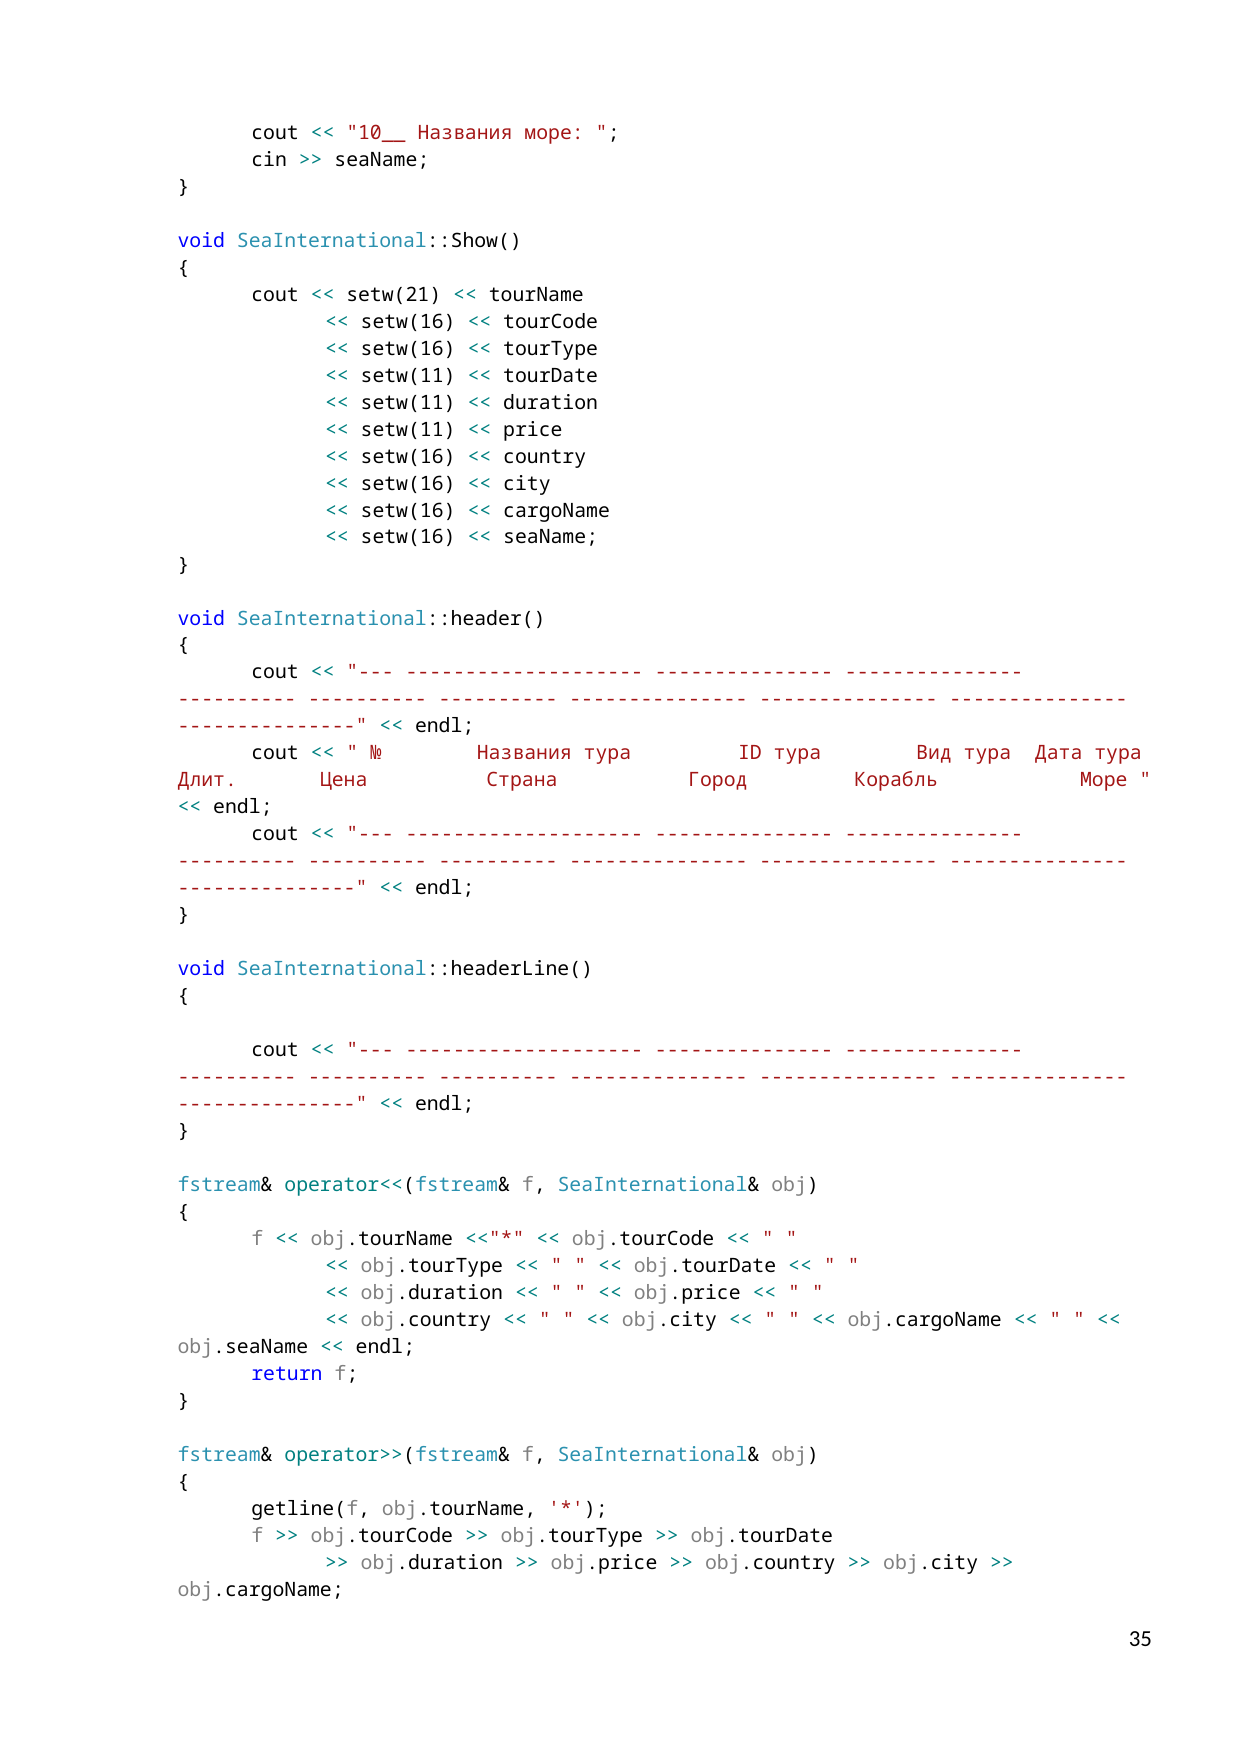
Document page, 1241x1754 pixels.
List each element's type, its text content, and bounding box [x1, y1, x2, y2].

text { [177, 1467, 1152, 1494]
text << setw(16) << seaName; [177, 523, 1152, 550]
text << setw(11) << duration [177, 388, 1152, 415]
text { [177, 253, 1152, 280]
text f >> obj.tourCode >> obj.tourType >> obj.tourDate [177, 1521, 1152, 1548]
text getline(f, obj.tourName, '*'); [177, 1494, 1152, 1521]
text << setw(16) << tourCode [177, 307, 1152, 334]
text f << obj.tourName <<"*" << obj.tourCode << " " [177, 1224, 1152, 1251]
text cout << "--- -------------------- --------------- --------------- ---------- ---------- ---------- --------------- --------------- --------------- ---------------" << endl; [177, 1035, 1152, 1116]
text << obj.tourType << " " << obj.tourDate << " " [177, 1251, 1152, 1278]
text void SeaInternational::header() [177, 604, 1152, 631]
text } [177, 172, 1152, 199]
text } [177, 1386, 1152, 1413]
text cout << "--- -------------------- --------------- --------------- ---------- ---------- ---------- --------------- --------------- --------------- ---------------" << endl; [177, 658, 1152, 739]
text fstream& operator>>(fstream& f, SeaInternational& obj) [177, 1440, 1152, 1467]
text << setw(16) << country [177, 442, 1152, 469]
text return f; [177, 1359, 1152, 1386]
text << setw(11) << tourDate [177, 361, 1152, 388]
text cout << setw(21) << tourName [177, 280, 1152, 307]
text cout << "--- -------------------- --------------- --------------- ---------- ---------- ---------- --------------- --------------- --------------- ---------------" << endl; [177, 819, 1152, 901]
text << setw(16) << tourType [177, 334, 1152, 361]
text fstream& operator<<(fstream& f, SeaInternational& obj) [177, 1170, 1152, 1197]
text >> obj.duration >> obj.price >> obj.country >> obj.city >> obj.cargoName; [177, 1548, 1152, 1602]
text << setw(16) << cargoName [177, 496, 1152, 523]
text cout << "10__ Названия море: "; [177, 118, 1152, 145]
text << setw(11) << price [177, 415, 1152, 442]
text } [177, 1116, 1152, 1143]
text << setw(16) << city [177, 469, 1152, 496]
text void SeaInternational::Show() [177, 226, 1152, 253]
text } [177, 901, 1152, 927]
text cout << " № Названия тура ID тура Вид тура Дата тура Длит. Цена Страна Город Корабль Море " << endl; [177, 739, 1152, 819]
text << obj.country << " " << obj.city << " " << obj.cargoName << " " << obj.seaName << endl; [177, 1305, 1152, 1359]
text { [177, 1197, 1152, 1224]
text << obj.duration << " " << obj.price << " " [177, 1278, 1152, 1305]
text { [177, 981, 1152, 1008]
text void SeaInternational::headerLine() [177, 954, 1152, 981]
text } [177, 550, 1152, 577]
text cin >> seaName; [177, 145, 1152, 172]
text { [177, 631, 1152, 658]
